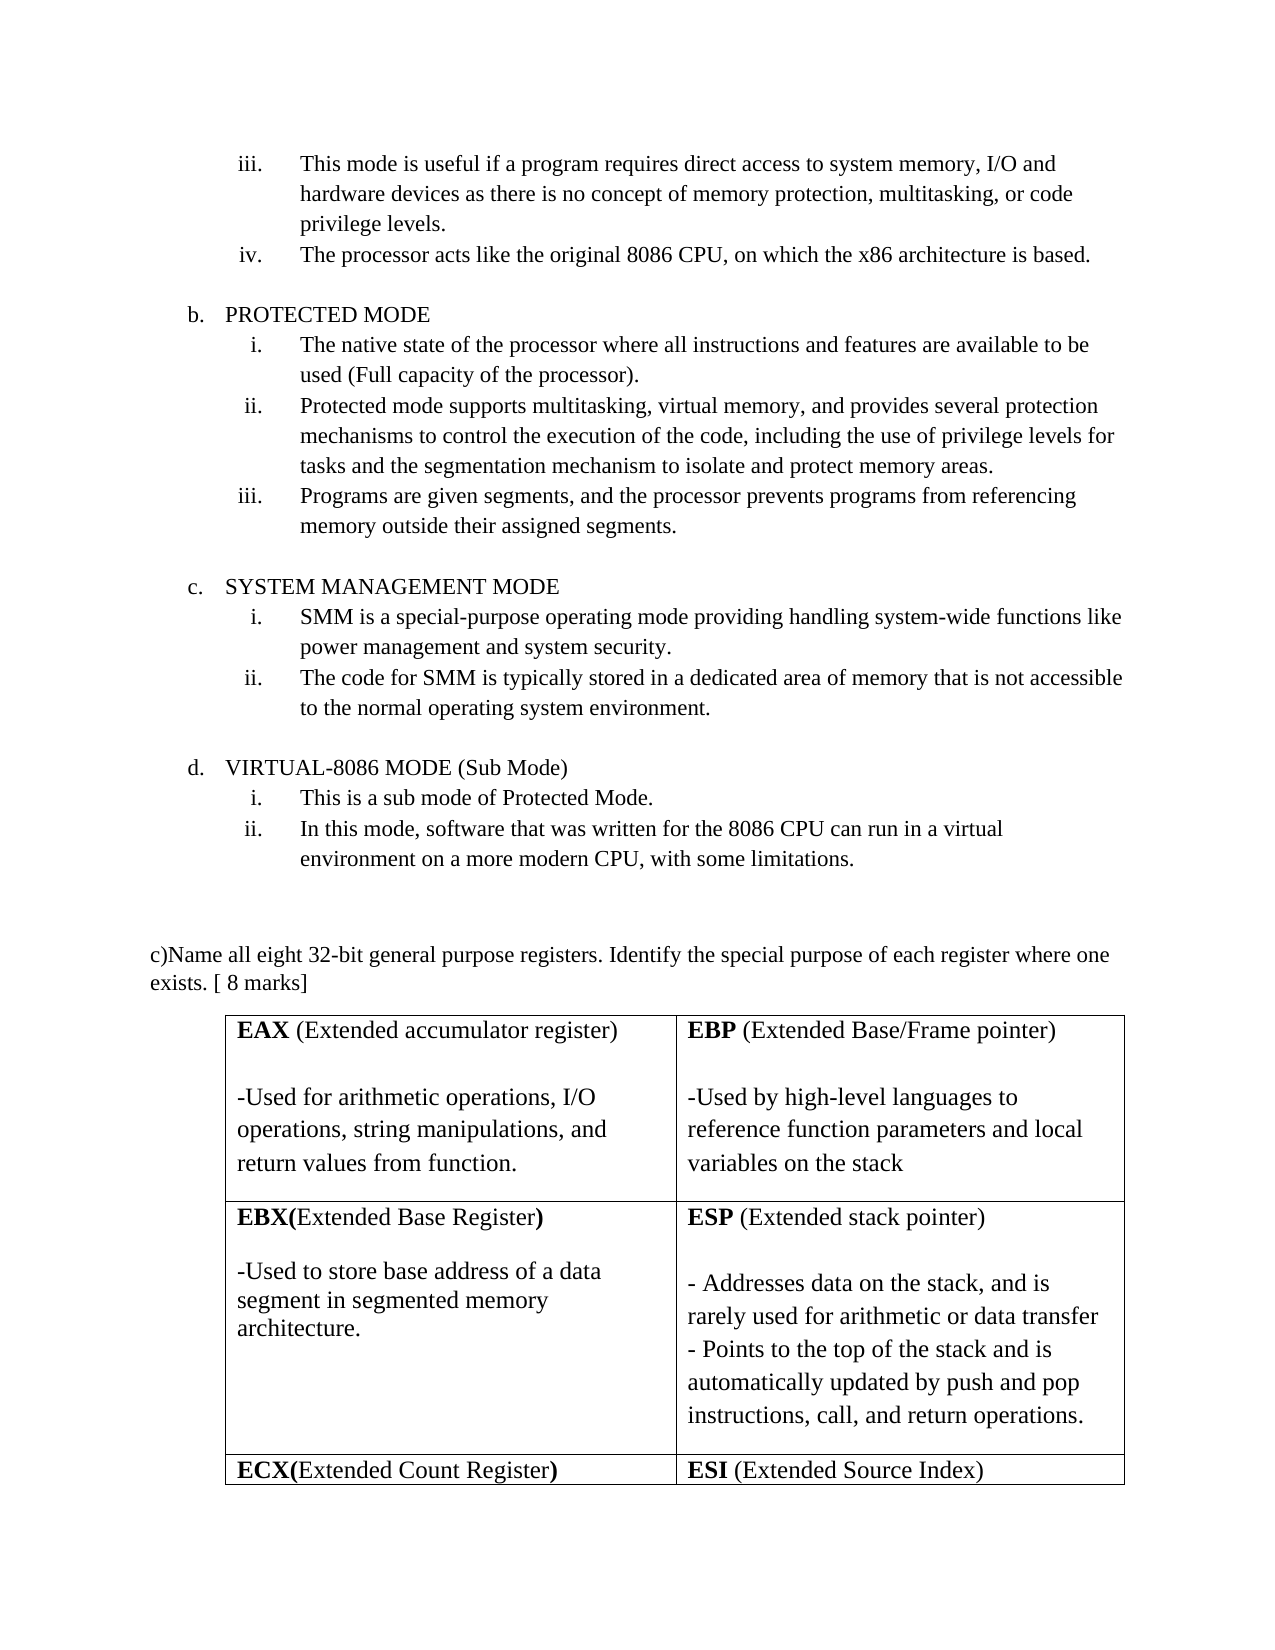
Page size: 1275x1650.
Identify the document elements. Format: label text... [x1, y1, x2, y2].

list Protected mode supports multitasking, virtual memory, and provides several protection mechanisms to control the execution of the code, including the use of privilege levels for tasks and the segmentation mechanism to isolate and protect memory areas. [262, 392, 1125, 478]
list This is a sub mode of Protected Mode. [262, 784, 1125, 811]
list The code for SMM is typically stored in a dedicated area of memory that is not accessible to the normal operating system environment. [262, 663, 1125, 720]
list Programs are given segments, and the processor prevents programs from referencing memory outside their assigned segments. [262, 482, 1125, 539]
list PROTECTED MODE [187, 301, 1125, 327]
table_cell ESP (Extended stack pointer) - Addresses data on the stack, and is rarely used for arithmetic or data transfer - Points to the top of the stack and is automatically updated by push and pop instructions, call, and return operations. [677, 1202, 1124, 1454]
table_cell EBX(Extended Base Register) -Used to store base address of a data segment in segmented memory architecture. [226, 1202, 676, 1454]
list The processor acts like the original 8086 CPU, on which the x86 architecture is based. [262, 241, 1125, 267]
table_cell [677, 1455, 1124, 1483]
text c)Name all eight 32-bit general purpose registers. Identify the special purpose of each register where one exists. [ 8 marks] [150, 941, 1125, 996]
table_header EAX (Extended accumulator register) -Used for arithmetic operations, I/O operations, string manipulations, and return values from function. [226, 1016, 676, 1201]
list The native state of the processor where all instructions and features are available to be used (Full capacity of the processor). [262, 331, 1125, 388]
list In this mode, software that was written for the 8086 CPU can run in a virtual environment on a more modern CPU, with some limitations. [262, 814, 1125, 871]
table_header EBP (Extended Base/Frame pointer) -Used by high-level languages to reference function parameters and local variables on the stack [677, 1016, 1124, 1201]
list SMM is a special-purpose operating mode providing handling system-wide functions like power management and system security. [262, 603, 1125, 660]
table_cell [226, 1455, 676, 1483]
list SYSTEM MANAGEMENT MODE [187, 573, 1125, 599]
list VIRTUAL-8086 MODE (Sub Mode) [187, 754, 1125, 781]
list This mode is useful if a program requires direct access to system memory, I/O and hardware devices as there is no concept of memory protection, multitasking, or code privilege levels. [262, 150, 1125, 237]
